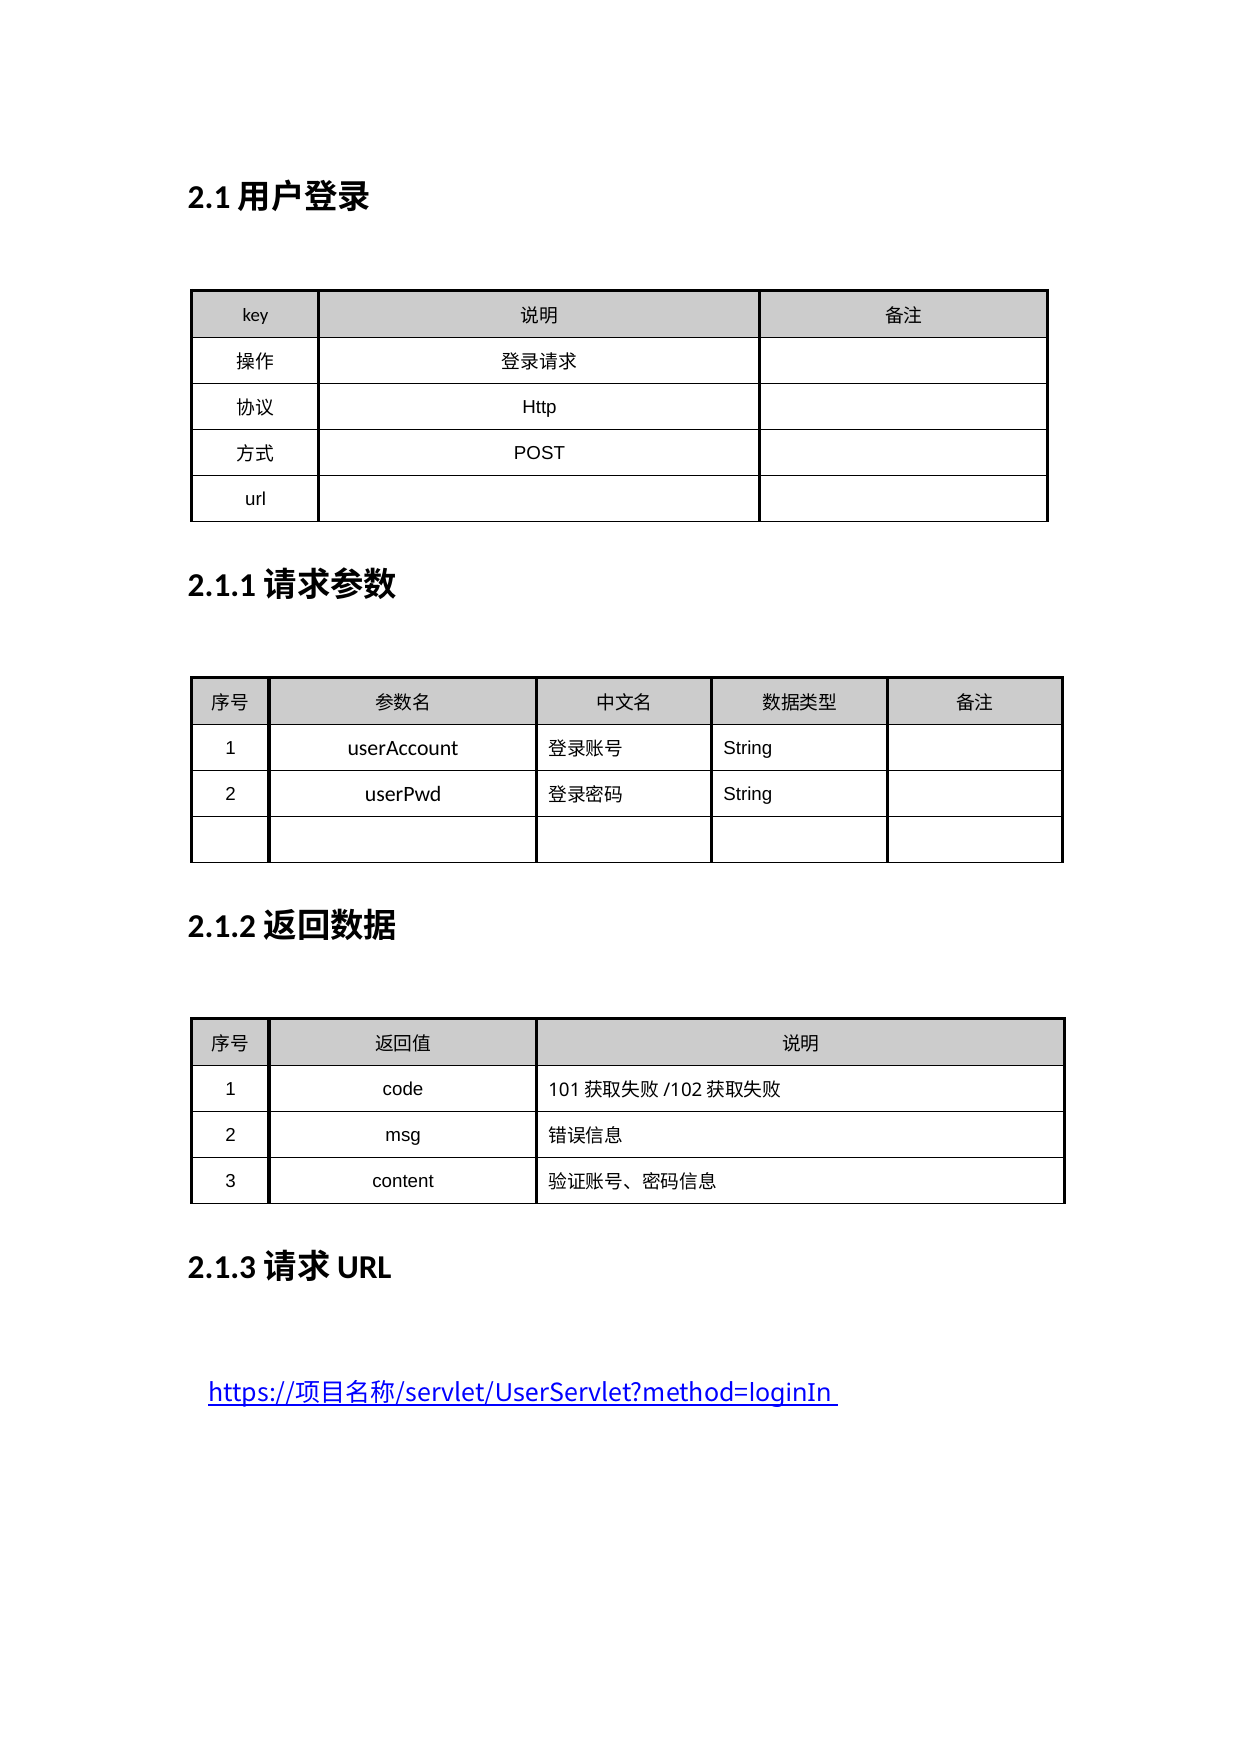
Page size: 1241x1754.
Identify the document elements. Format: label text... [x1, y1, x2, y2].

table_cell [320, 476, 758, 521]
table_cell userAccount [271, 725, 535, 770]
table_cell [761, 476, 1046, 521]
table_header 中文名 [538, 679, 710, 724]
table_cell 方式 [193, 430, 317, 475]
table_cell 101获取失败 /102获取失败 [538, 1066, 1063, 1111]
table_cell 验证账号、密码信息 [538, 1158, 1063, 1203]
table_header 参数名 [271, 679, 535, 724]
table_cell 2 [193, 771, 267, 816]
table_cell 2 [193, 1112, 267, 1157]
table_cell 3 [193, 1158, 267, 1203]
table_cell 1 [193, 1066, 267, 1111]
table_cell String [713, 725, 886, 770]
table_cell 登录密码 [538, 771, 710, 816]
table_cell [193, 817, 267, 862]
table_cell 登录请求 [320, 338, 758, 383]
table_cell 协议 [193, 384, 317, 429]
table_cell 错误信息 [538, 1112, 1063, 1157]
table_cell String [713, 771, 886, 816]
table_cell [761, 430, 1046, 475]
table_cell [713, 817, 886, 862]
table_cell 操作 [193, 338, 317, 383]
table_cell [889, 771, 1061, 816]
table_header key [193, 292, 317, 337]
table_cell content [271, 1158, 535, 1203]
table_cell msg [271, 1112, 535, 1157]
table_header 序号 [193, 679, 267, 724]
table_cell userPwd [271, 771, 535, 816]
table_cell url [193, 476, 317, 521]
table_cell [271, 817, 535, 862]
table_header 序号 [193, 1020, 267, 1065]
table_cell [889, 817, 1061, 862]
table_header 返回值 [271, 1020, 535, 1065]
subtitle 2.1.3 请求URL [187, 1231, 1053, 1296]
table_cell POST [320, 430, 758, 475]
table_header 说明 [538, 1020, 1063, 1065]
table_cell [889, 725, 1061, 770]
subtitle 2.1.1 请求参数 [187, 549, 1053, 614]
table_cell code [271, 1066, 535, 1111]
table_cell [761, 338, 1046, 383]
table_cell 登录账号 [538, 725, 710, 770]
table_header 数据类型 [713, 679, 886, 724]
table_header 备注 [889, 679, 1061, 724]
table_header 备注 [761, 292, 1046, 337]
subtitle 2.1 用户登录 [187, 162, 1053, 227]
subtitle 2.1.2 返回数据 [187, 890, 1053, 955]
table_header 说明 [320, 292, 758, 337]
text https://项目名称/servlet/UserServlet?method=loginIn [208, 1358, 1053, 1423]
table_cell 1 [193, 725, 267, 770]
table_cell Http [320, 384, 758, 429]
table_cell [761, 384, 1046, 429]
table_cell [538, 817, 710, 862]
